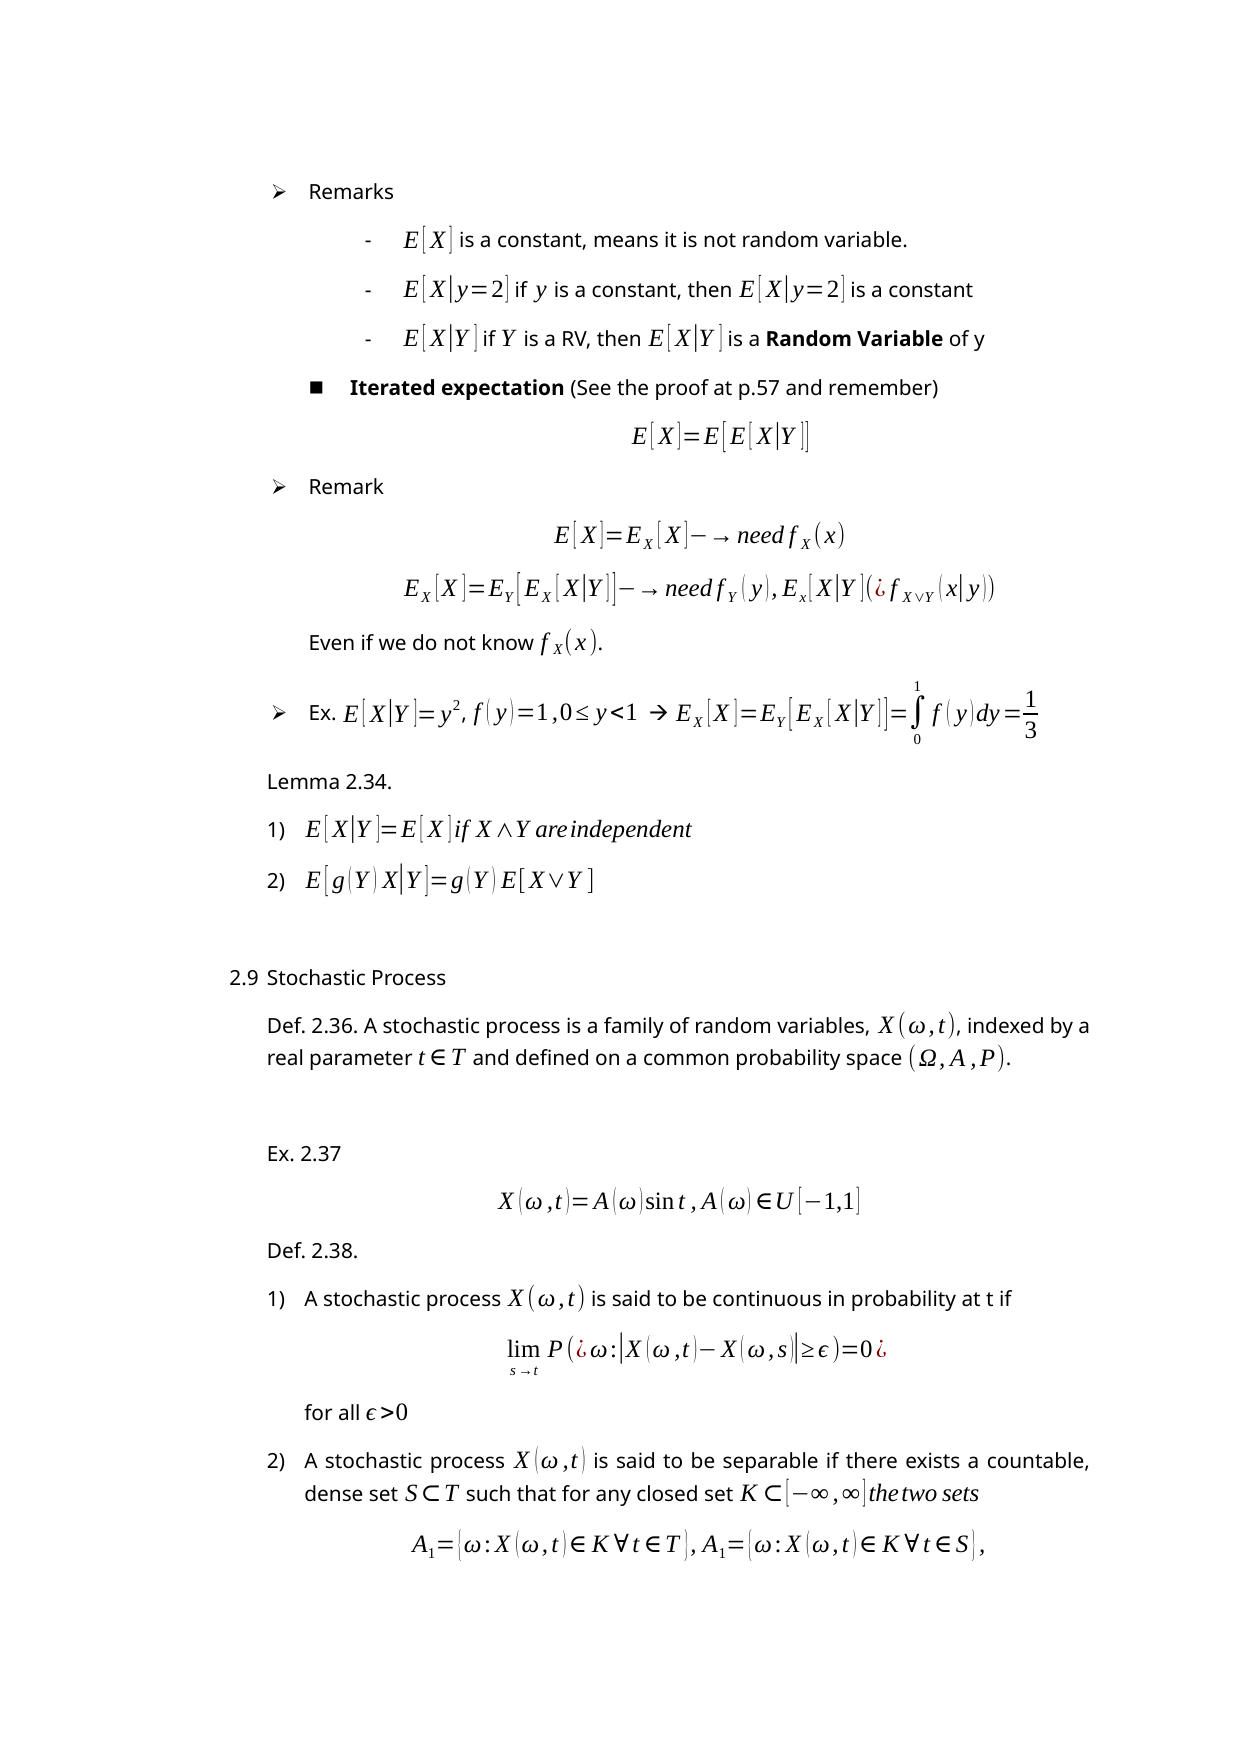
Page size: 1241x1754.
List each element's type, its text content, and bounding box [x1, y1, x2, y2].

list Def. 2.36. A stochastic process is a family of random variables, , indexed by a real parameter and defined on a common probability space . [267, 1011, 1090, 1073]
list Lemma 2.34. [267, 767, 1090, 795]
list if is a constant, then is a constant [364, 274, 1090, 304]
list for all [304, 1398, 1090, 1426]
list Ex. 2.37 [267, 1139, 1090, 1167]
list Iterated expectation (See the proof at p.57 and remember) [308, 373, 1090, 401]
list if is a RV, then is a Random Variable of y [364, 323, 1090, 354]
list Ex. , [271, 677, 1090, 748]
list Even if we do not know . [308, 626, 1090, 658]
list Remarks [271, 177, 1090, 206]
list Stochastic Process [229, 963, 1090, 992]
list Remark [271, 472, 1090, 501]
list A stochastic process is said to be separable if there exists a countable, dense set such that for any closed set [267, 1445, 1090, 1508]
list Def. 2.38. [267, 1236, 1090, 1264]
list is a constant, means it is not random variable. [364, 224, 1090, 255]
list A stochastic process is said to be continuous in probability at t if [267, 1283, 1090, 1313]
